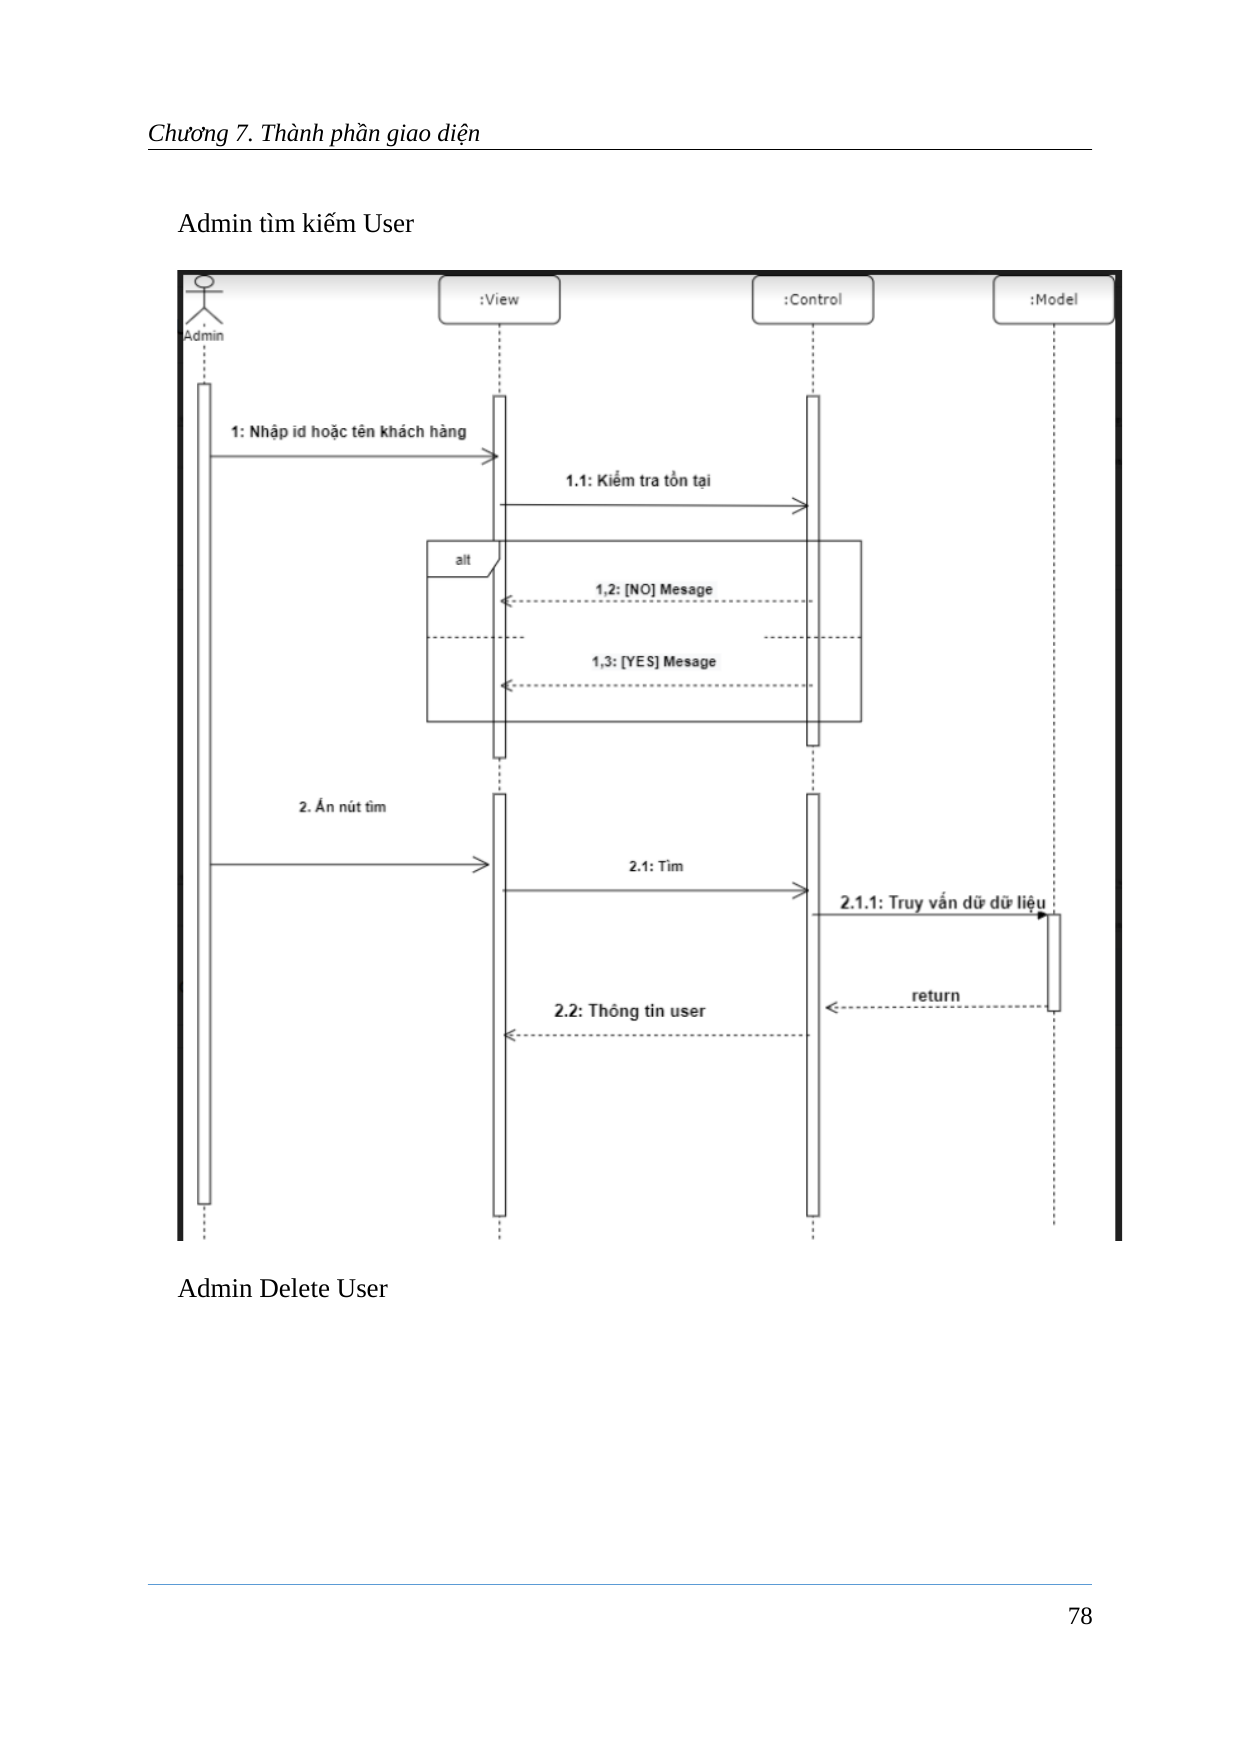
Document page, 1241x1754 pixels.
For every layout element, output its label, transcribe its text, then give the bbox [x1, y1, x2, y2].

text Admin Delete User [177, 1272, 1092, 1304]
text Admin tìm kiếm User [177, 207, 1092, 238]
picture [177, 270, 1123, 1241]
